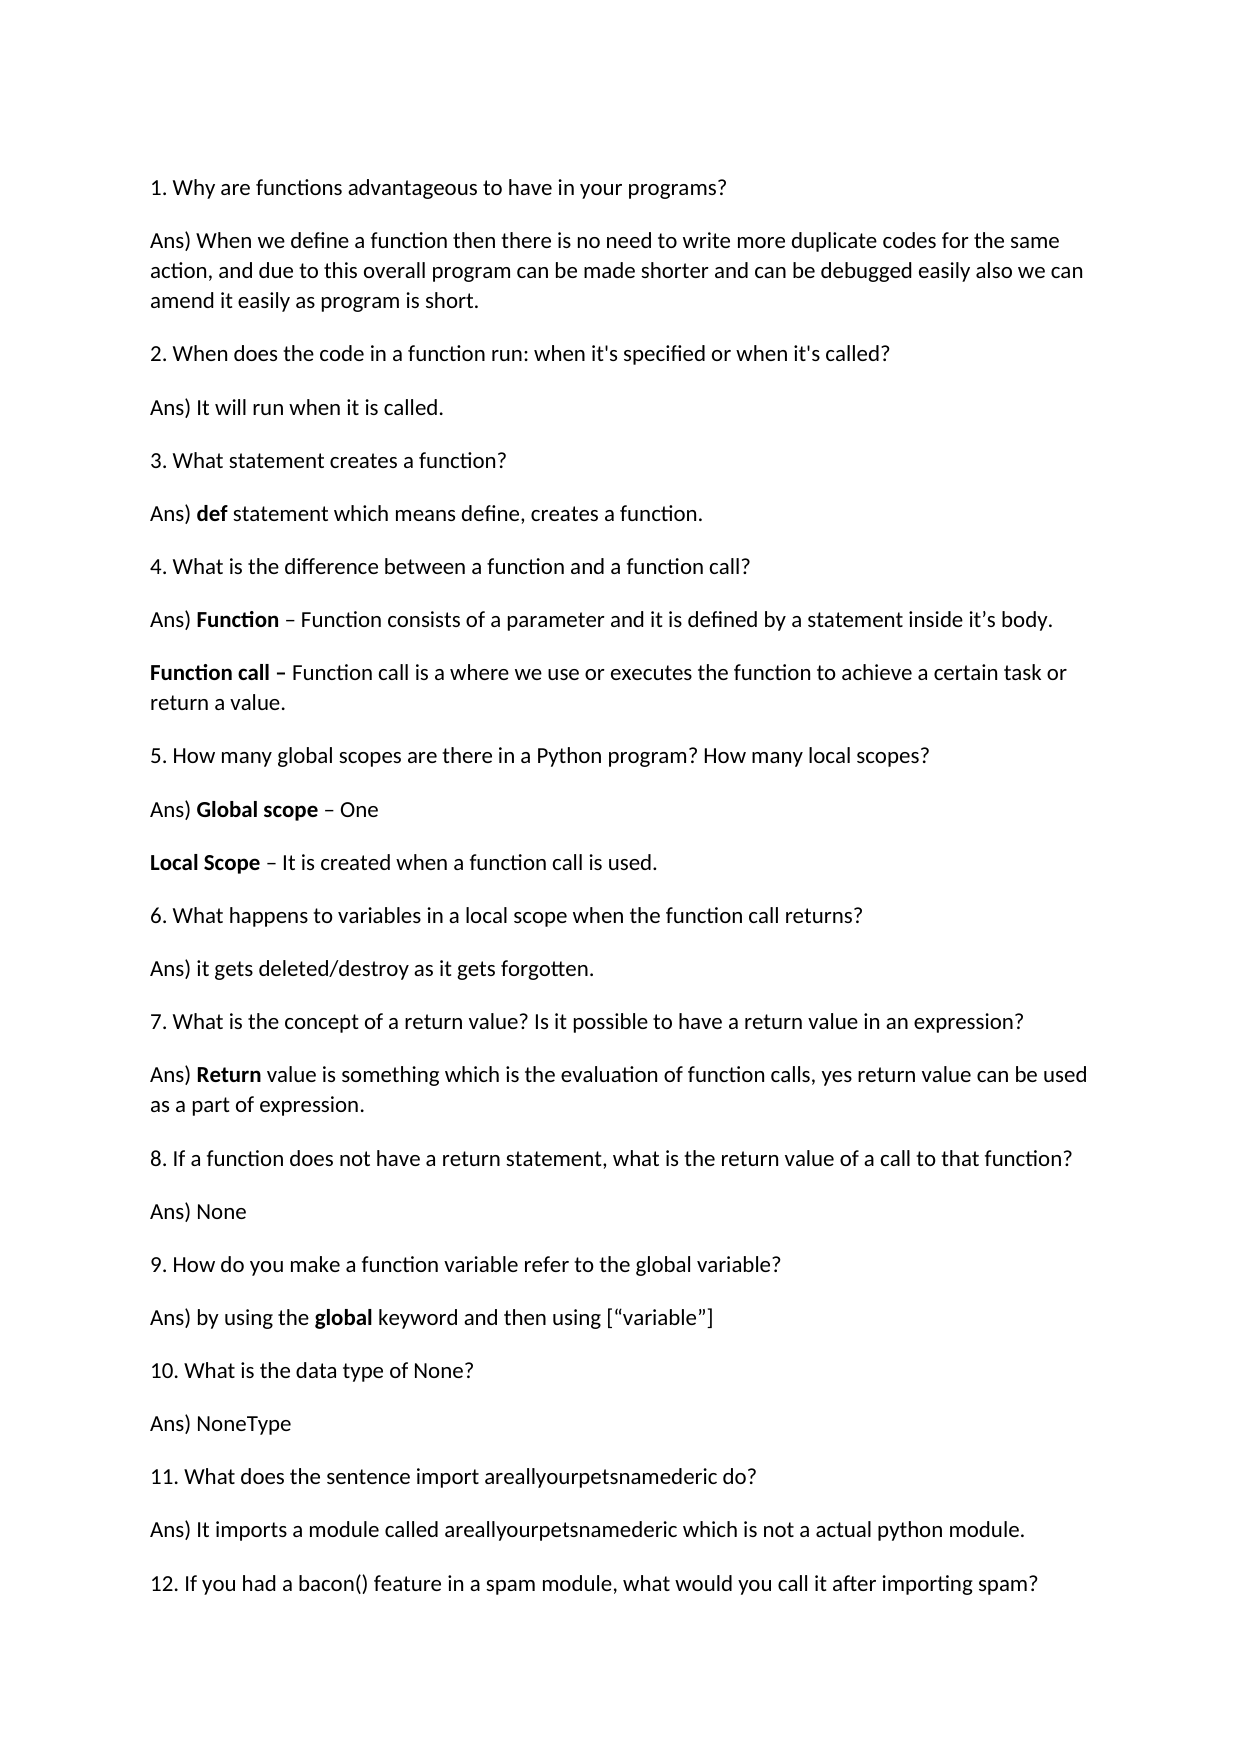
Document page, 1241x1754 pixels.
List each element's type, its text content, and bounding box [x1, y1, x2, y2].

text 12. If you had a bacon() feature in a spam module, what would you call it after importing spam? [150, 1569, 1090, 1597]
text 7. What is the concept of a return value? Is it possible to have a return value in an expression? [150, 1007, 1090, 1035]
text Function call – Function call is a where we use or executes the function to achieve a certain task or return a value. [150, 658, 1090, 717]
text Ans) NoneType [150, 1409, 1090, 1437]
text 10. What is the data type of None? [150, 1356, 1090, 1384]
text 9. How do you make a function variable refer to the global variable? [150, 1250, 1090, 1278]
text Ans) by using the global keyword and then using [“variable”] [150, 1303, 1090, 1331]
text Ans) it gets deleted/destroy as it gets forgotten. [150, 954, 1090, 982]
text 1. Why are functions advantageous to have in your programs? [150, 173, 1090, 201]
text 11. What does the sentence import areallyourpetsnamederic do? [150, 1462, 1090, 1491]
text Ans) It will run when it is called. [150, 393, 1090, 421]
text 5. How many global scopes are there in a Python program? How many local scopes? [150, 742, 1090, 770]
text Ans) Return value is something which is the evaluation of function calls, yes return value can be used as a part of expression. [150, 1060, 1090, 1119]
text 3. What statement creates a function? [150, 446, 1090, 474]
text Ans) def statement which means define, creates a function. [150, 499, 1090, 527]
text Ans) When we define a function then there is no need to write more duplicate codes for the same action, and due to this overall program can be made shorter and can be debugged easily also we can amend it easily as program is short. [150, 226, 1090, 314]
text 8. If a function does not have a return statement, what is the return value of a call to that function? [150, 1144, 1090, 1172]
text 2. When does the code in a function run: when it's specified or when it's called? [150, 339, 1090, 368]
text 6. What happens to variables in a local scope when the function call returns? [150, 901, 1090, 929]
text Ans) Global scope – One [150, 795, 1090, 823]
text 4. What is the difference between a function and a function call? [150, 552, 1090, 580]
text Local Scope – It is created when a function call is used. [150, 848, 1090, 876]
text Ans) It imports a module called areallyourpetsnamederic which is not a actual python module. [150, 1516, 1090, 1544]
text Ans) None [150, 1197, 1090, 1225]
text Ans) Function – Function consists of a parameter and it is defined by a statement inside it’s body. [150, 605, 1090, 633]
